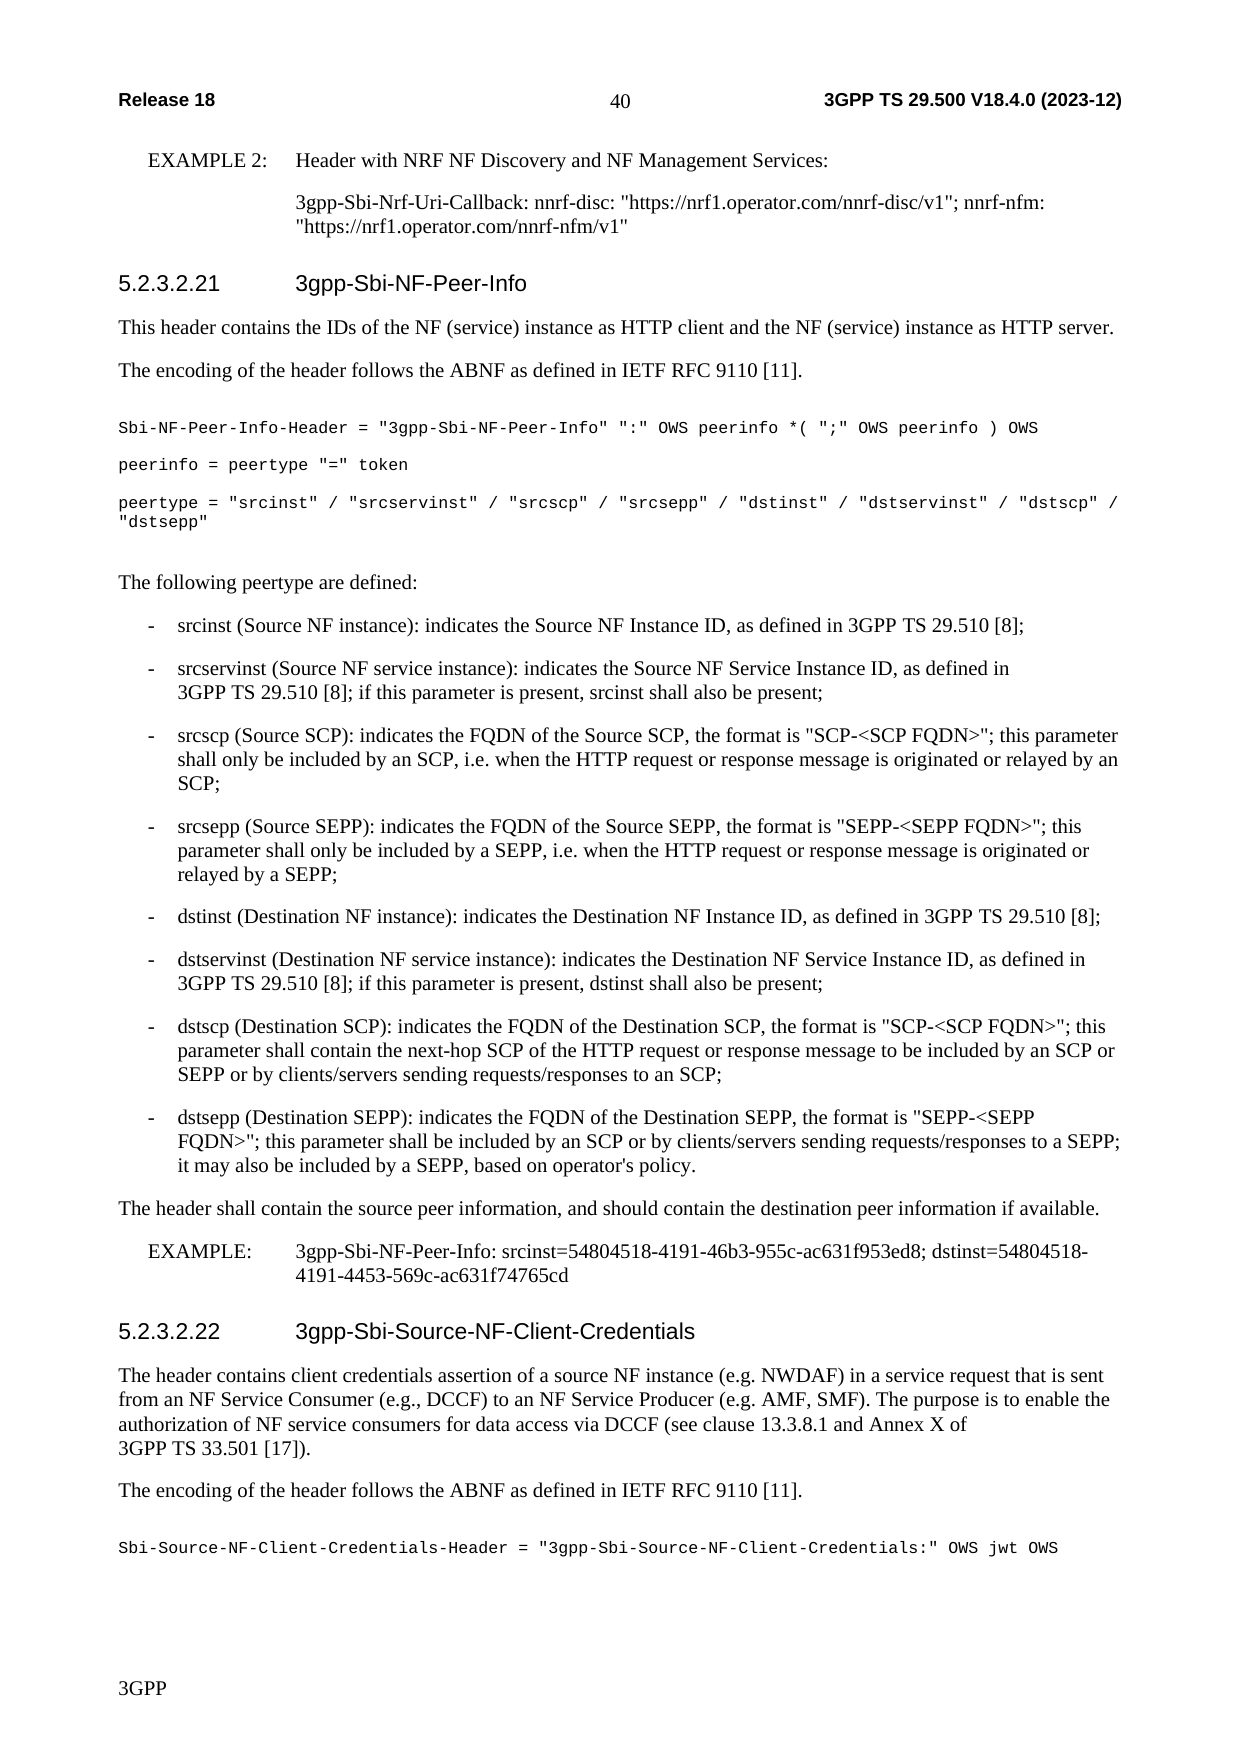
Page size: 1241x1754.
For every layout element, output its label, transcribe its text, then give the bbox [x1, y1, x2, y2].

text EXAMPLE 2: Header with NRF NF Discovery and NF Management Services: [148, 147, 1122, 172]
text - dstscp (Destination SCP): indicates the FQDN of the Destination SCP, the format is "SCP-<SCP FQDN>"; this parameter shall contain the next-hop SCP of the HTTP request or response message to be included by an SCP or SEPP or by clients/servers sending requests/responses to an SCP; [148, 1014, 1122, 1086]
text - dstinst (Destination NF instance): indicates the Destination NF Instance ID, as defined in 3GPP TS 29.510 [8]; [148, 904, 1122, 928]
text - srcscp (Source SCP): indicates the FQDN of the Source SCP, the format is "SCP-<SCP FQDN>"; this parameter shall only be included by an SCP, i.e. when the HTTP request or response message is originated or relayed by an SCP; [148, 723, 1122, 795]
text The header contains client credentials assertion of a source NF instance (e.g. NWDAF) in a service request that is sent from an NF Service Consumer (e.g., DCCF) to an NF Service Producer (e.g. AMF, SMF). The purpose is to enable the authorization of NF service consumers for data access via DCCF (see clause 13.3.8.1 and Annex X of 3GPP TS 33.501 [17]). [118, 1363, 1122, 1459]
text - dstservinst (Destination NF service instance): indicates the Destination NF Service Instance ID, as defined in 3GPP TS 29.510 [8]; if this parameter is present, dstinst shall also be present; [148, 947, 1122, 995]
text The encoding of the header follows the ABNF as defined in IETF RFC 9110 [11]. [118, 358, 1122, 382]
text The encoding of the header follows the ABNF as defined in IETF RFC 9110 [11]. [118, 1478, 1122, 1502]
text Sbi-NF-Peer-Info-Header = "3gpp-Sbi-NF-Peer-Info" ":" OWS peerinfo *( ";" OWS peerinfo ) OWS [118, 419, 1122, 438]
text - srcservinst (Source NF service instance): indicates the Source NF Service Instance ID, as defined in 3GPP TS 29.510 [8]; if this parameter is present, srcinst shall also be present; [148, 656, 1122, 704]
text - srcsepp (Source SEPP): indicates the FQDN of the Source SEPP, the format is "SEPP-<SEPP FQDN>"; this parameter shall only be included by a SEPP, i.e. when the HTTP request or response message is originated or relayed by a SEPP; [148, 813, 1122, 886]
subtitle 5.2.3.2.21 3gpp-Sbi-NF-Peer-Info [118, 270, 1122, 296]
text - dstsepp (Destination SEPP): indicates the FQDN of the Destination SEPP, the format is "SEPP-<SEPP FQDN>"; this parameter shall be included by an SCP or by clients/servers sending requests/responses to a SEPP; it may also be included by a SEPP, based on operator's policy. [148, 1105, 1122, 1177]
text peertype = "srcinst" / "srcservinst" / "srcscp" / "srcsepp" / "dstinst" / "dstservinst" / "dstscp" / "dstsepp" [118, 495, 1122, 532]
subtitle 5.2.3.2.22 3gpp-Sbi-Source-NF-Client-Credentials [118, 1318, 1122, 1344]
text 3gpp-Sbi-Nrf-Uri-Callback: nnrf-disc: "https://nrf1.operator.com/nnrf-disc/v1"; nnrf-nfm: "https://nrf1.operator.com/nnrf-nfm/v1" [148, 190, 1122, 238]
text peerinfo = peertype "=" token [118, 457, 1122, 476]
text EXAMPLE: 3gpp-Sbi-NF-Peer-Info: srcinst=54804518-4191-46b3-955c-ac631f953ed8; dstinst=54804518-4191-4453-569c-ac631f74765cd [148, 1239, 1122, 1287]
text This header contains the IDs of the NF (service) instance as HTTP client and the NF (service) instance as HTTP server. [118, 315, 1122, 339]
text The header shall contain the source peer information, and should contain the destination peer information if available. [118, 1196, 1122, 1220]
text - srcinst (Source NF instance): indicates the Source NF Instance ID, as defined in 3GPP TS 29.510 [8]; [148, 613, 1122, 637]
text Sbi-Source-NF-Client-Credentials-Header = "3gpp-Sbi-Source-NF-Client-Credentials:" OWS jwt OWS [118, 1540, 1122, 1559]
text The following peertype are defined: [118, 570, 1122, 594]
